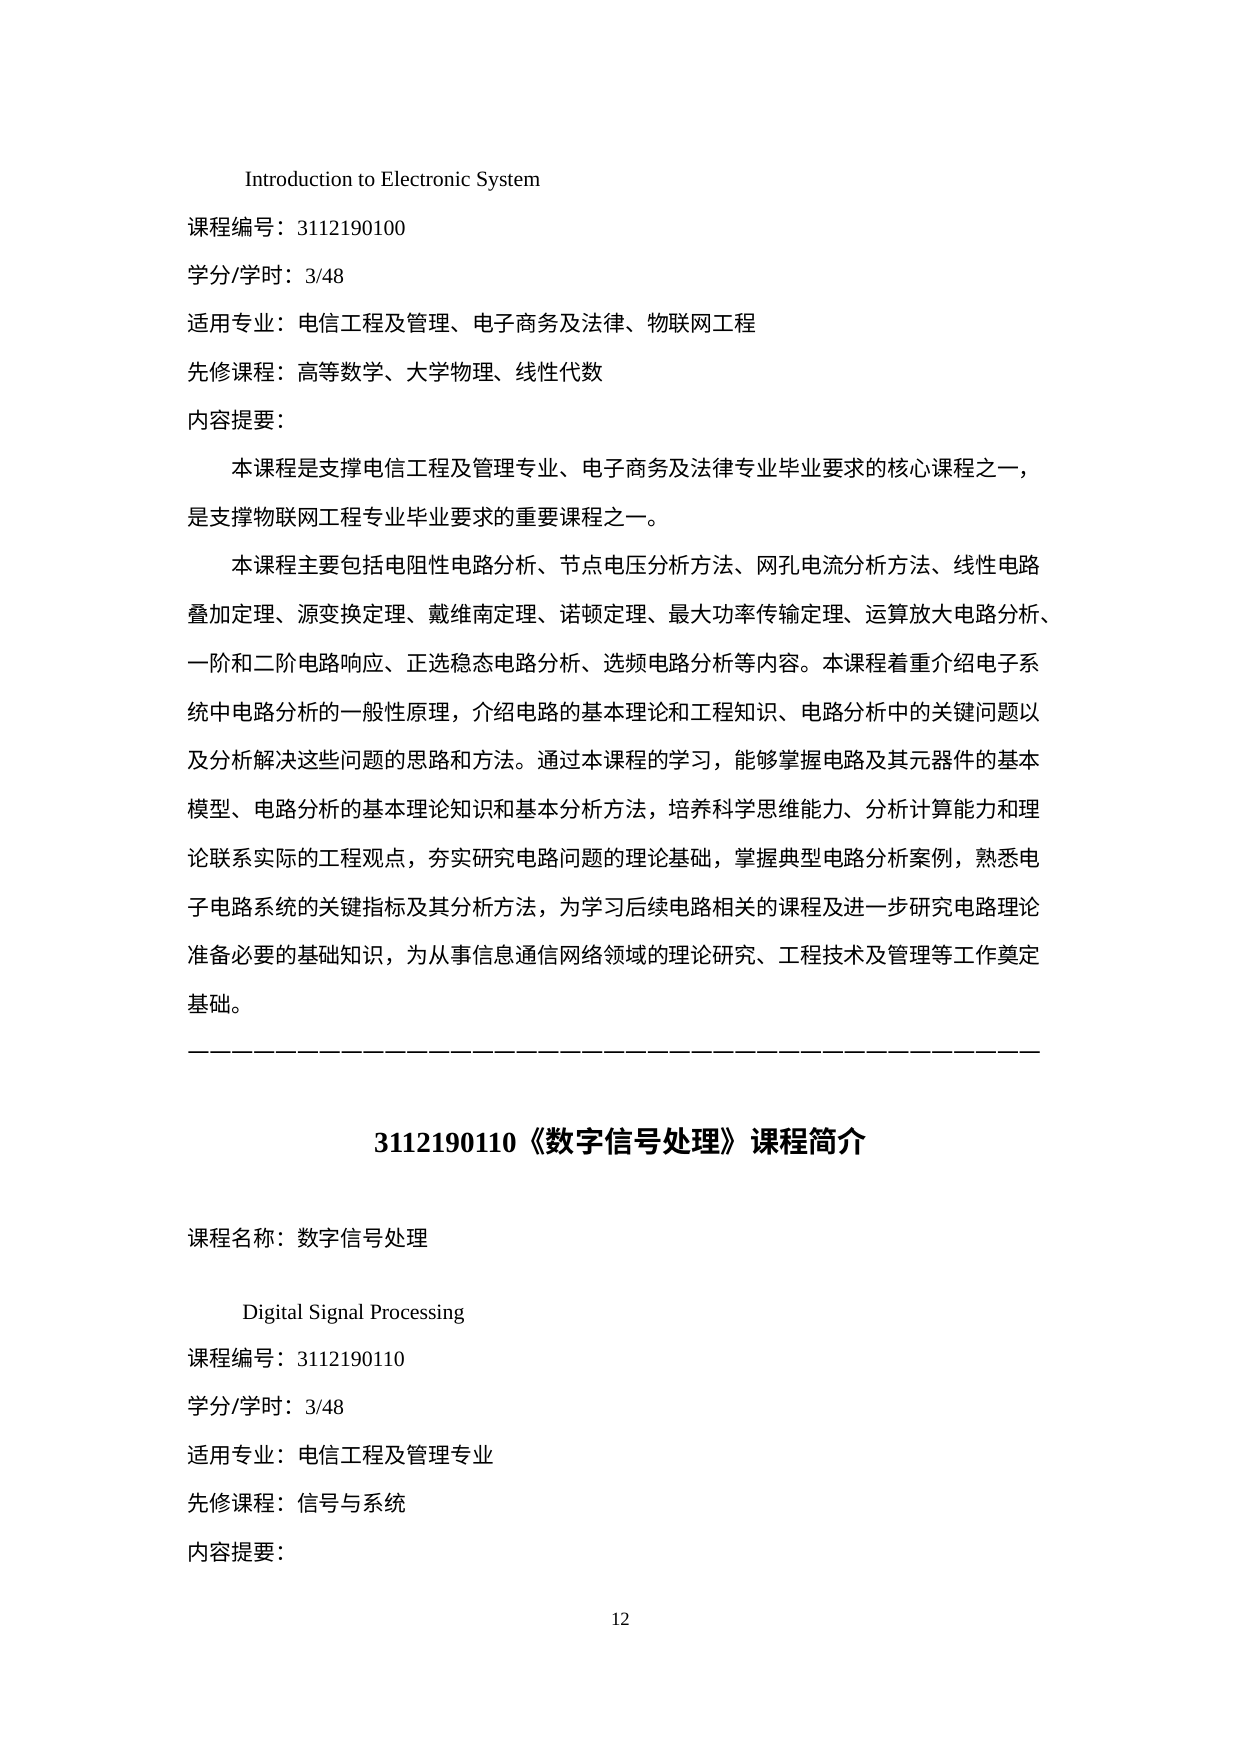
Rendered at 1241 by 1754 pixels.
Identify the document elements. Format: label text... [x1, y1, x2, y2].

text 先修课程：高等数学、大学物理、线性代数 [187, 354, 1053, 387]
text 学分/学时：3/48 [187, 1389, 1053, 1422]
text 先修课程：信号与系统 [187, 1486, 1053, 1518]
text ——————————————————————————————————————— [187, 1035, 1053, 1065]
text 学分/学时：3/48 [187, 258, 1053, 290]
text Digital Signal Processing [187, 1296, 1053, 1328]
text 课程编号：3112190100 [187, 209, 1053, 242]
text 内容提要： [187, 1534, 1053, 1567]
text 适用专业：电信工程及管理、电子商务及法律、物联网工程 [187, 306, 1053, 338]
subtitle 3112190110《数字信号处理》课程简介 [187, 1107, 1053, 1172]
text 适用专业：电信工程及管理专业 [187, 1437, 1053, 1470]
text 内容提要： [187, 403, 1053, 435]
text 课程名称：数字信号处理 [187, 1220, 1053, 1253]
text Introduction to Electronic System [187, 162, 1053, 194]
text 本课程是支撑电信工程及管理专业、电子商务及法律专业毕业要求的核心课程之一，是支撑物联网工程专业毕业要求的重要课程之一。 [187, 451, 1053, 532]
text 课程编号：3112190110 [187, 1341, 1053, 1373]
text 本课程主要包括电阻性电路分析、节点电压分析方法、网孔电流分析方法、线性电路叠加定理、源变换定理、戴维南定理、诺顿定理、最大功率传输定理、运算放大电路分析、一阶和二阶电路响应、正选稳态电路分析、选频电路分析等内容。本课程着重介绍电子系统中电路分析的一般性原理，介绍电路的基本理论和工程知识、电路分析中的关键问题以及分析解决这些问题的思路和方法。通过本课程的学习，能够掌握电路及其元器件的基本模型、电路分析的基本理论知识和基本分析方法，培养科学思维能力、分析计算能力和理论联系实际的工程观点，夯实研究电路问题的理论基础，掌握典型电路分析案例，熟悉电子电路系统的关键指标及其分析方法，为学习后续电路相关的课程及进一步研究电路理论准备必要的基础知识，为从事信息通信网络领域的理论研究、工程技术及管理等工作奠定基础。 [187, 548, 1053, 1019]
